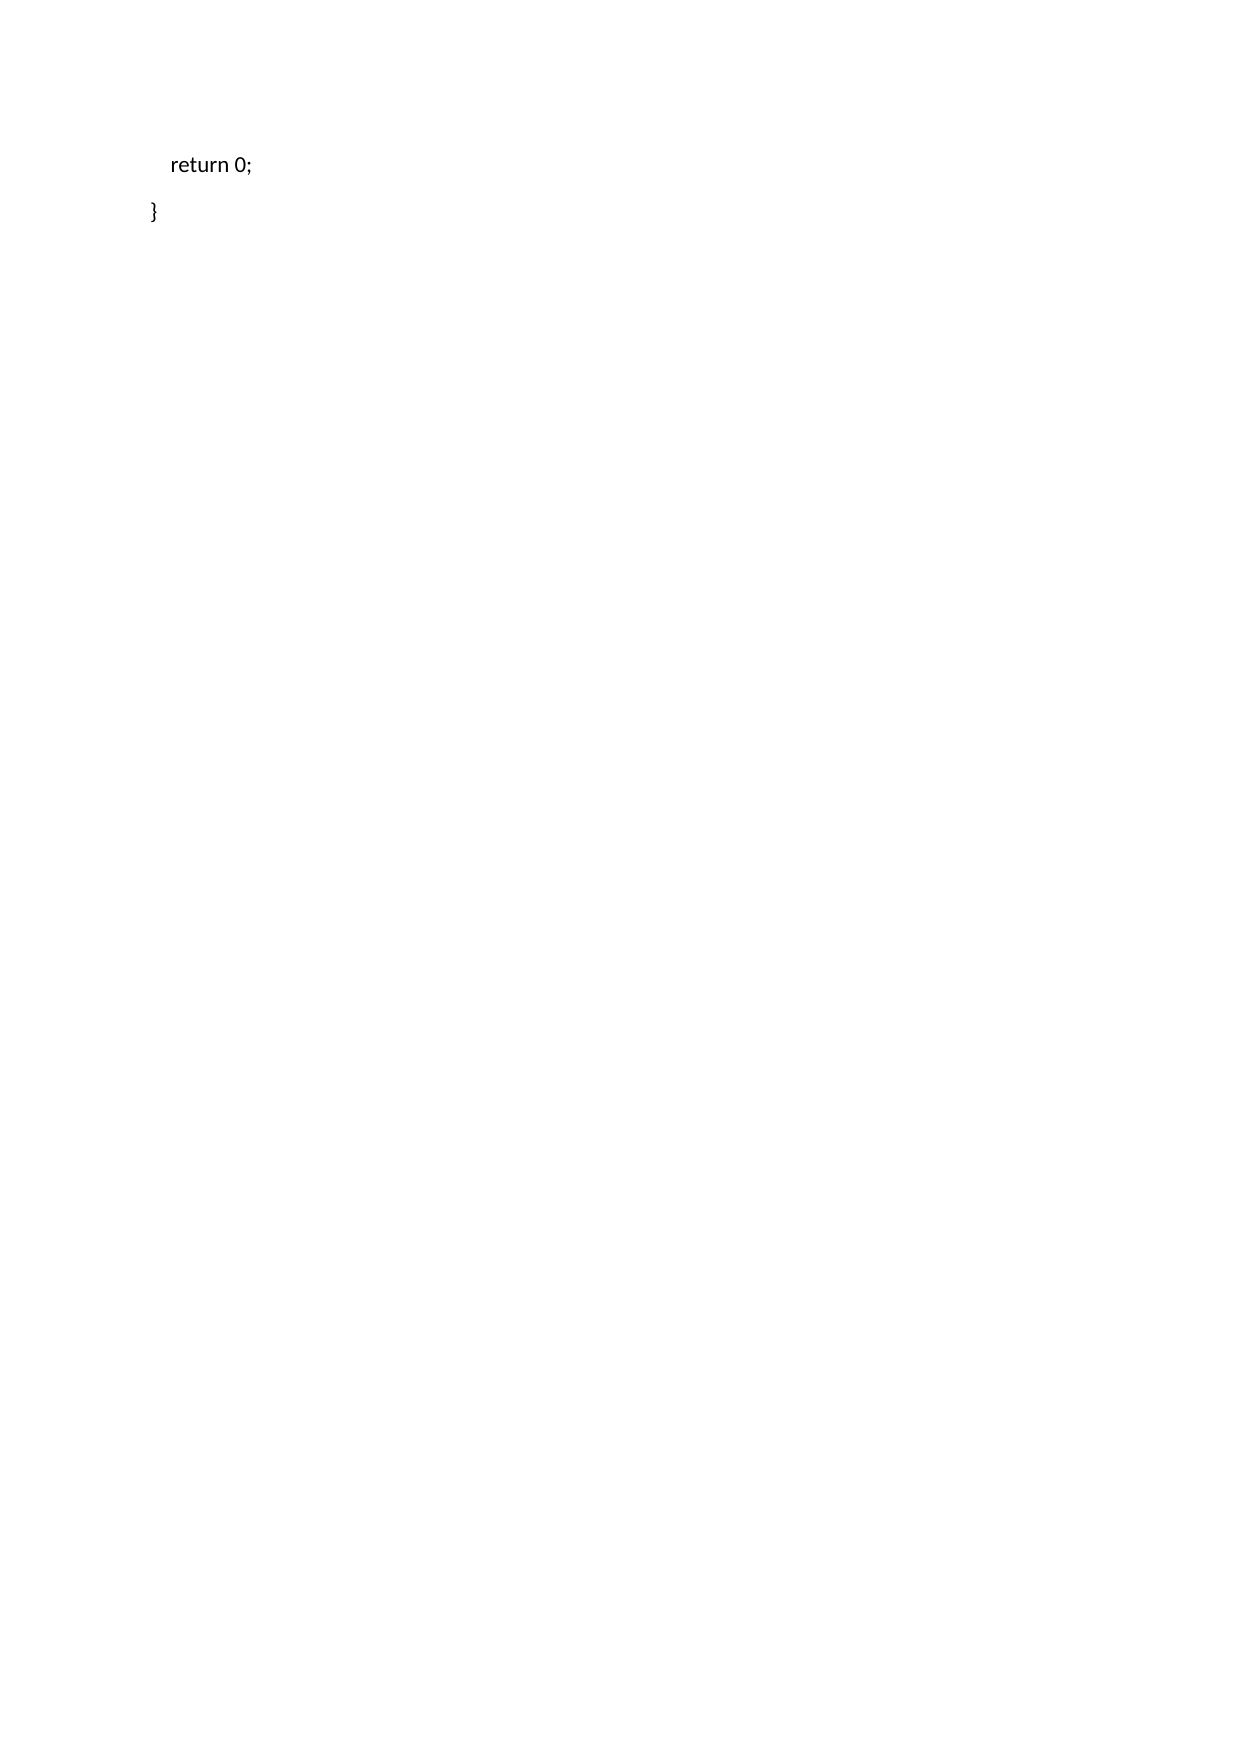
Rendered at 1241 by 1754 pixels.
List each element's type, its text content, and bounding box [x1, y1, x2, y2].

text return 0; [150, 150, 1090, 178]
text } [150, 197, 1090, 225]
